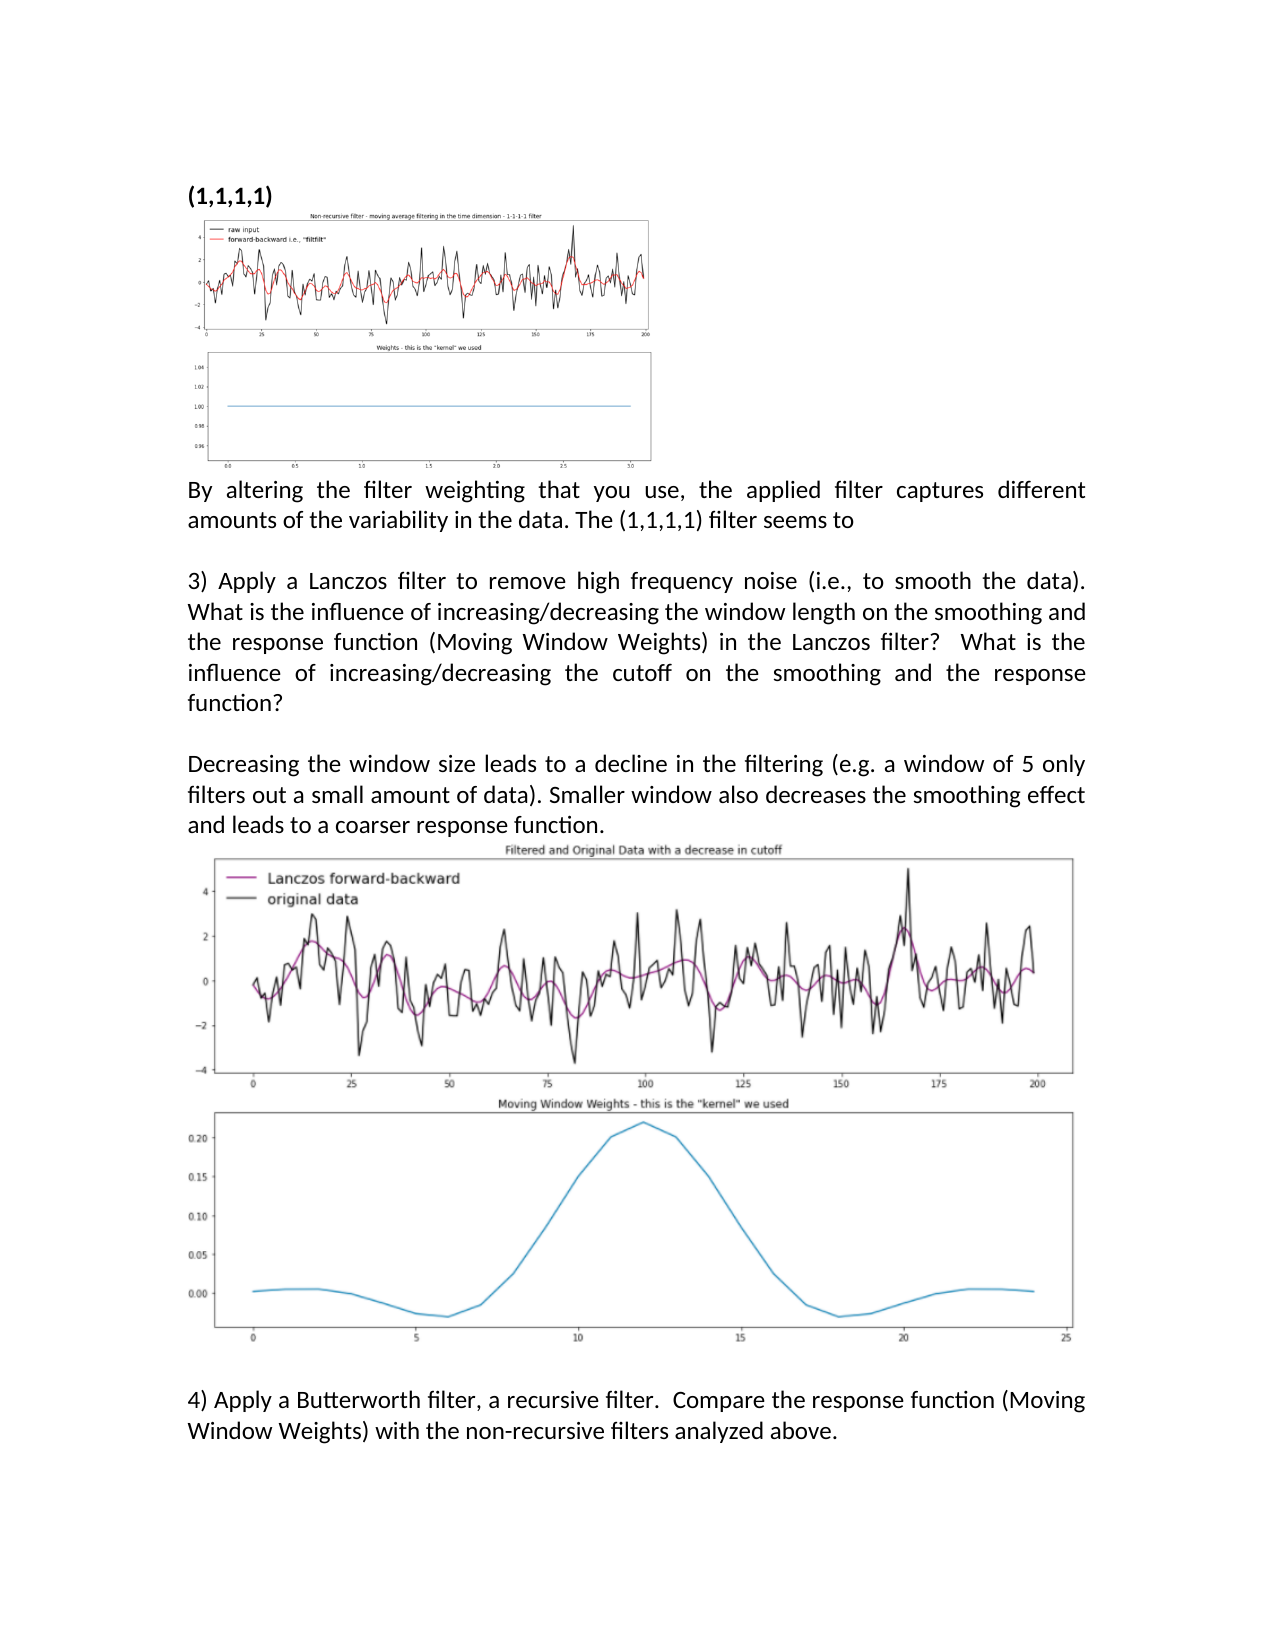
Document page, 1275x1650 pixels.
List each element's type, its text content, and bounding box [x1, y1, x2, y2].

text Decreasing the window size leads to a decline in the filtering (e.g. a window of 5 only filters out a small amount of data). Smaller window also decreases the smoothing effect and leads to a coarser response function. [187, 749, 1087, 840]
text By altering the filter weighting that you use, the applied filter captures different amounts of the variability in the data. The (1,1,1,1) filter seems to [187, 474, 1087, 535]
text (1,1,1,1) [187, 181, 1087, 211]
text 4) Apply a Butterworth filter, a recursive filter. Compare the response function (Moving Window Weights) with the non-recursive filters analyzed above. [187, 1384, 1087, 1446]
picture [187, 840, 1088, 1354]
text 3) Apply a Lanczos filter to remove high frequency noise (i.e., to smooth the data). What is the influence of increasing/decreasing the window length on the smoothing and the response function (Moving Window Weights) in the Lanczos filter? What is the influence of increasing/decreasing the cutoff on the smoothing and the response function? [187, 566, 1087, 718]
picture [187, 211, 667, 474]
